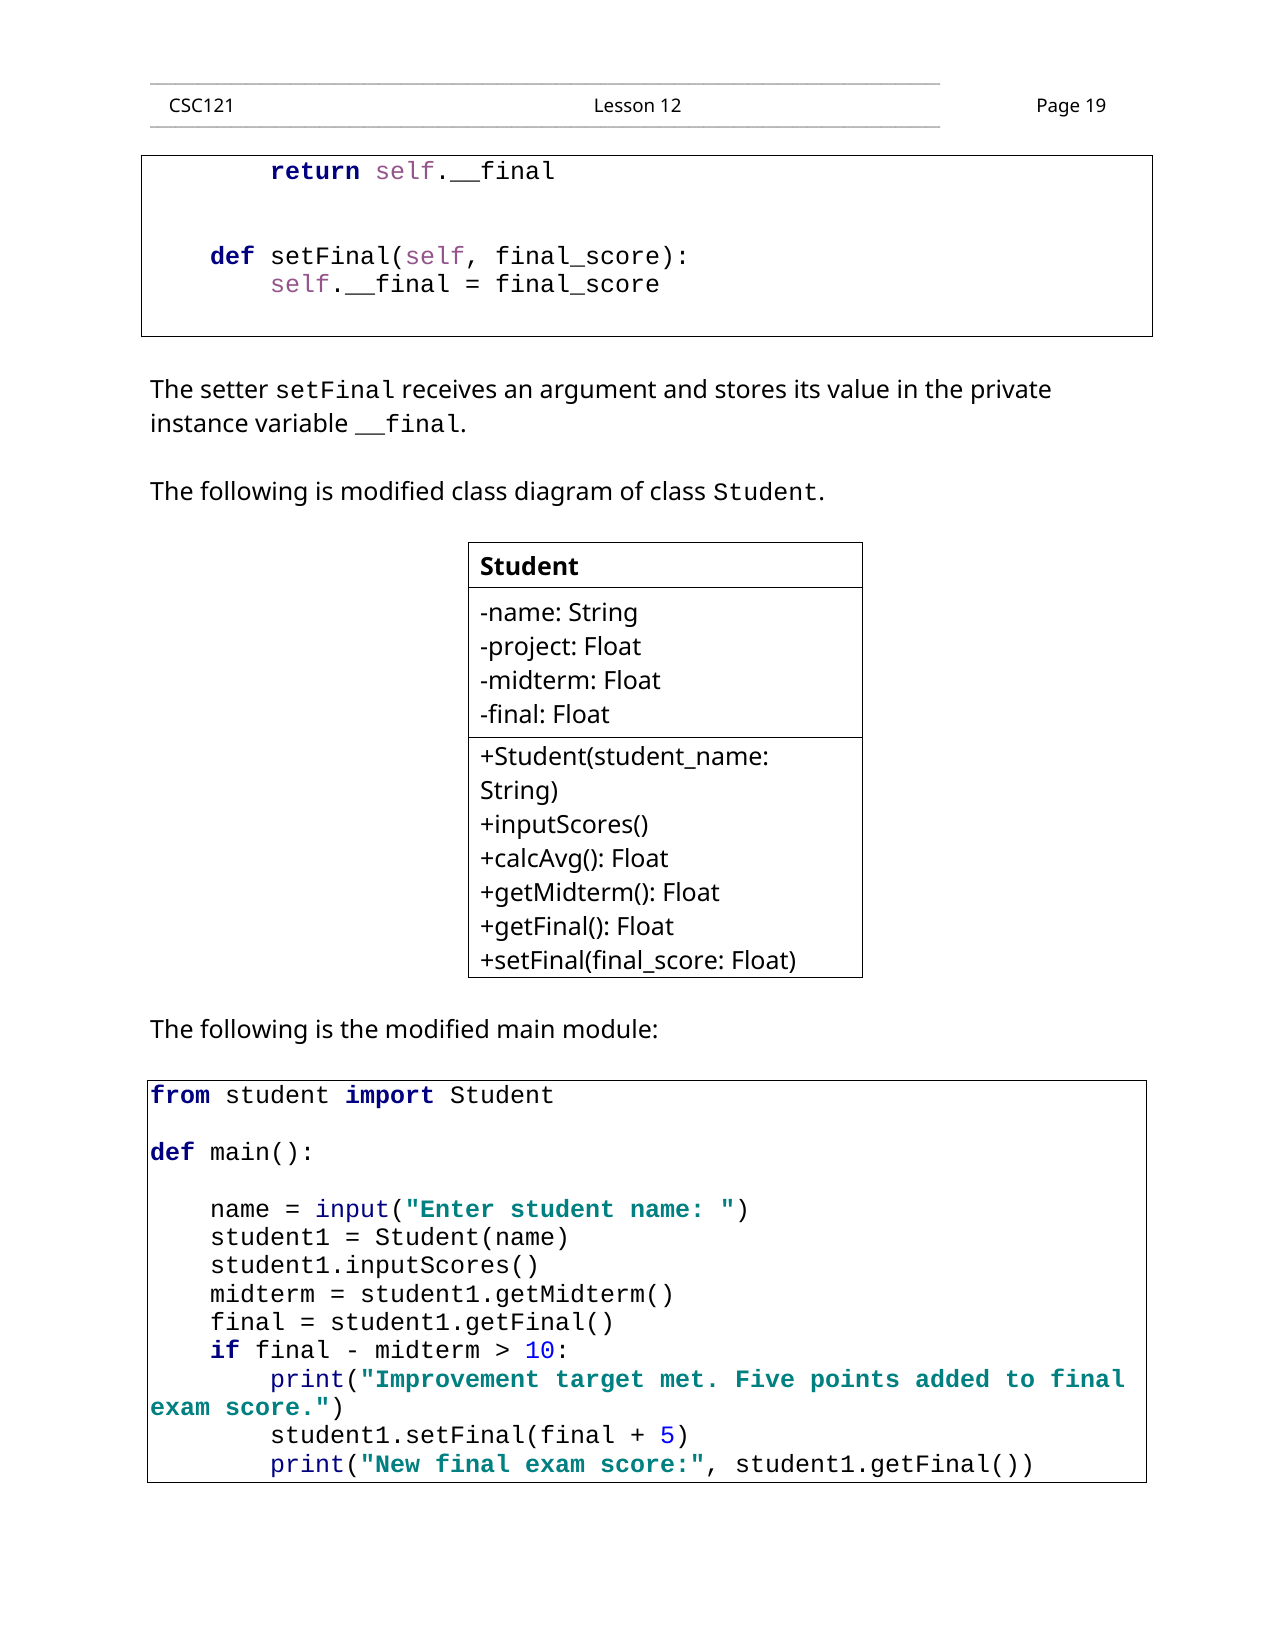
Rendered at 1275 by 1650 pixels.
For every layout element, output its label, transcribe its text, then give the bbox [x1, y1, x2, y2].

table_cell -name: String -project: Float -midterm: Float -final: Float [469, 588, 862, 737]
text The following is modified class diagram of class Student. [150, 474, 1144, 508]
table_cell +Student(student_name: String) +inputScores() +calcAvg(): Float +getMidterm(): Float +getFinal(): Float +setFinal(final_score: Float) [469, 738, 862, 977]
text The following is the modified main module: [150, 1012, 1144, 1046]
table_header Student [469, 543, 862, 587]
text The setter setFinal receives an argument and stores its value in the private instance variable __final. [150, 371, 1144, 440]
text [142, 156, 1152, 300]
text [148, 1081, 1146, 1482]
